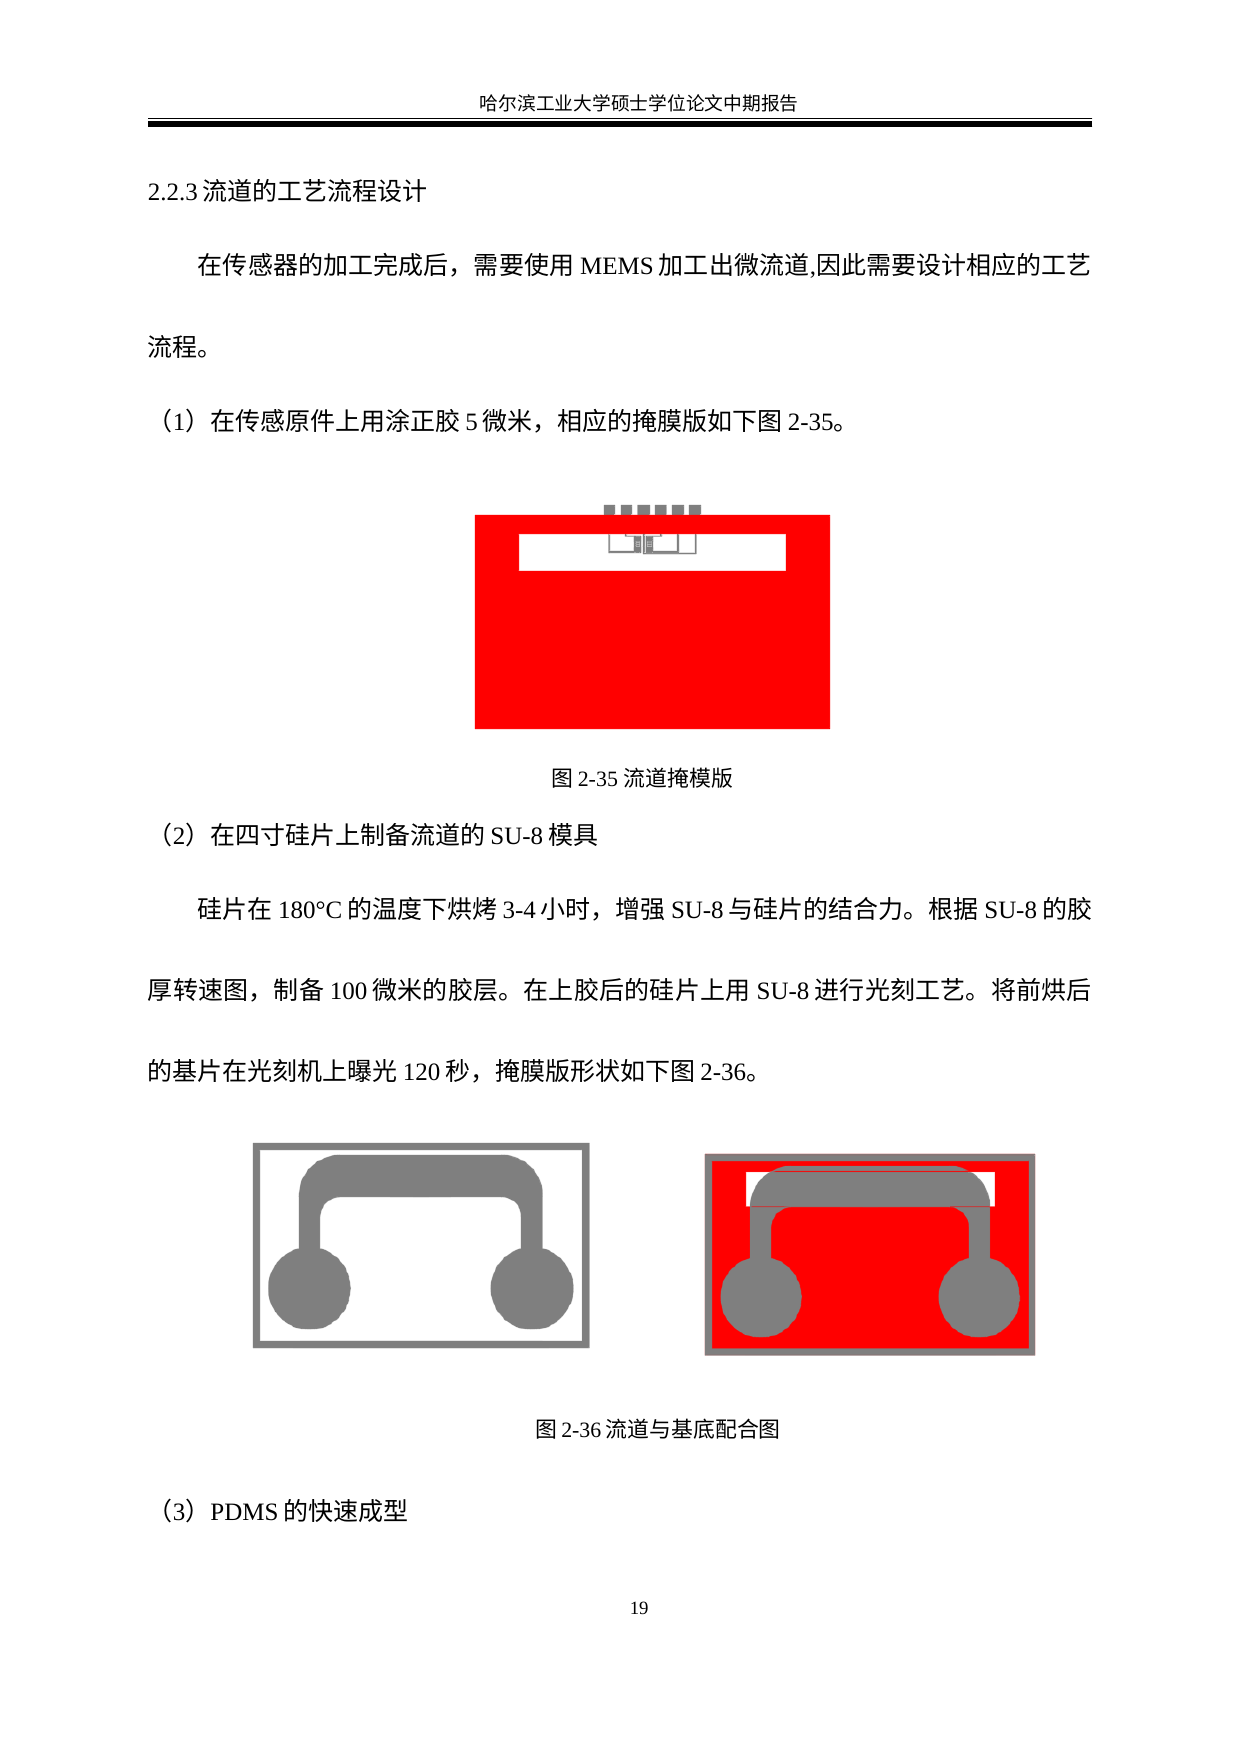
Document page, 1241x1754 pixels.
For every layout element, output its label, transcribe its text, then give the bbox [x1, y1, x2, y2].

text （2）在四寸硅片上制备流道的SU-8模具 [148, 801, 1092, 866]
text 在传感器的加工完成后，需要使用MEMS加工出微流道,因此需要设计相应的工艺流程。 [148, 231, 1092, 378]
text （1）在传感原件上用涂正胶5微米，相应的掩膜版如下图2-35。 [148, 387, 1092, 452]
picture [222, 1111, 1078, 1376]
text 硅片在180°C的温度下烘烤3-4小时，增强SU-8与硅片的结合力。根据SU-8的胶厚转速图，制备100微米的胶层。在上胶后的硅片上用SU-8进行光刻工艺。将前烘后的基片在光刻机上曝光120秒，掩膜版形状如下图2-36。 [148, 875, 1092, 1102]
text （3）PDMS的快速成型 [148, 1477, 1092, 1542]
list 图2-36流道与基底配合图 [223, 1411, 1092, 1444]
subtitle 2.2.3流道的工艺流程设计 [148, 157, 1092, 222]
picture [433, 460, 857, 740]
text 图2-35 流道掩模版 [148, 760, 1092, 793]
